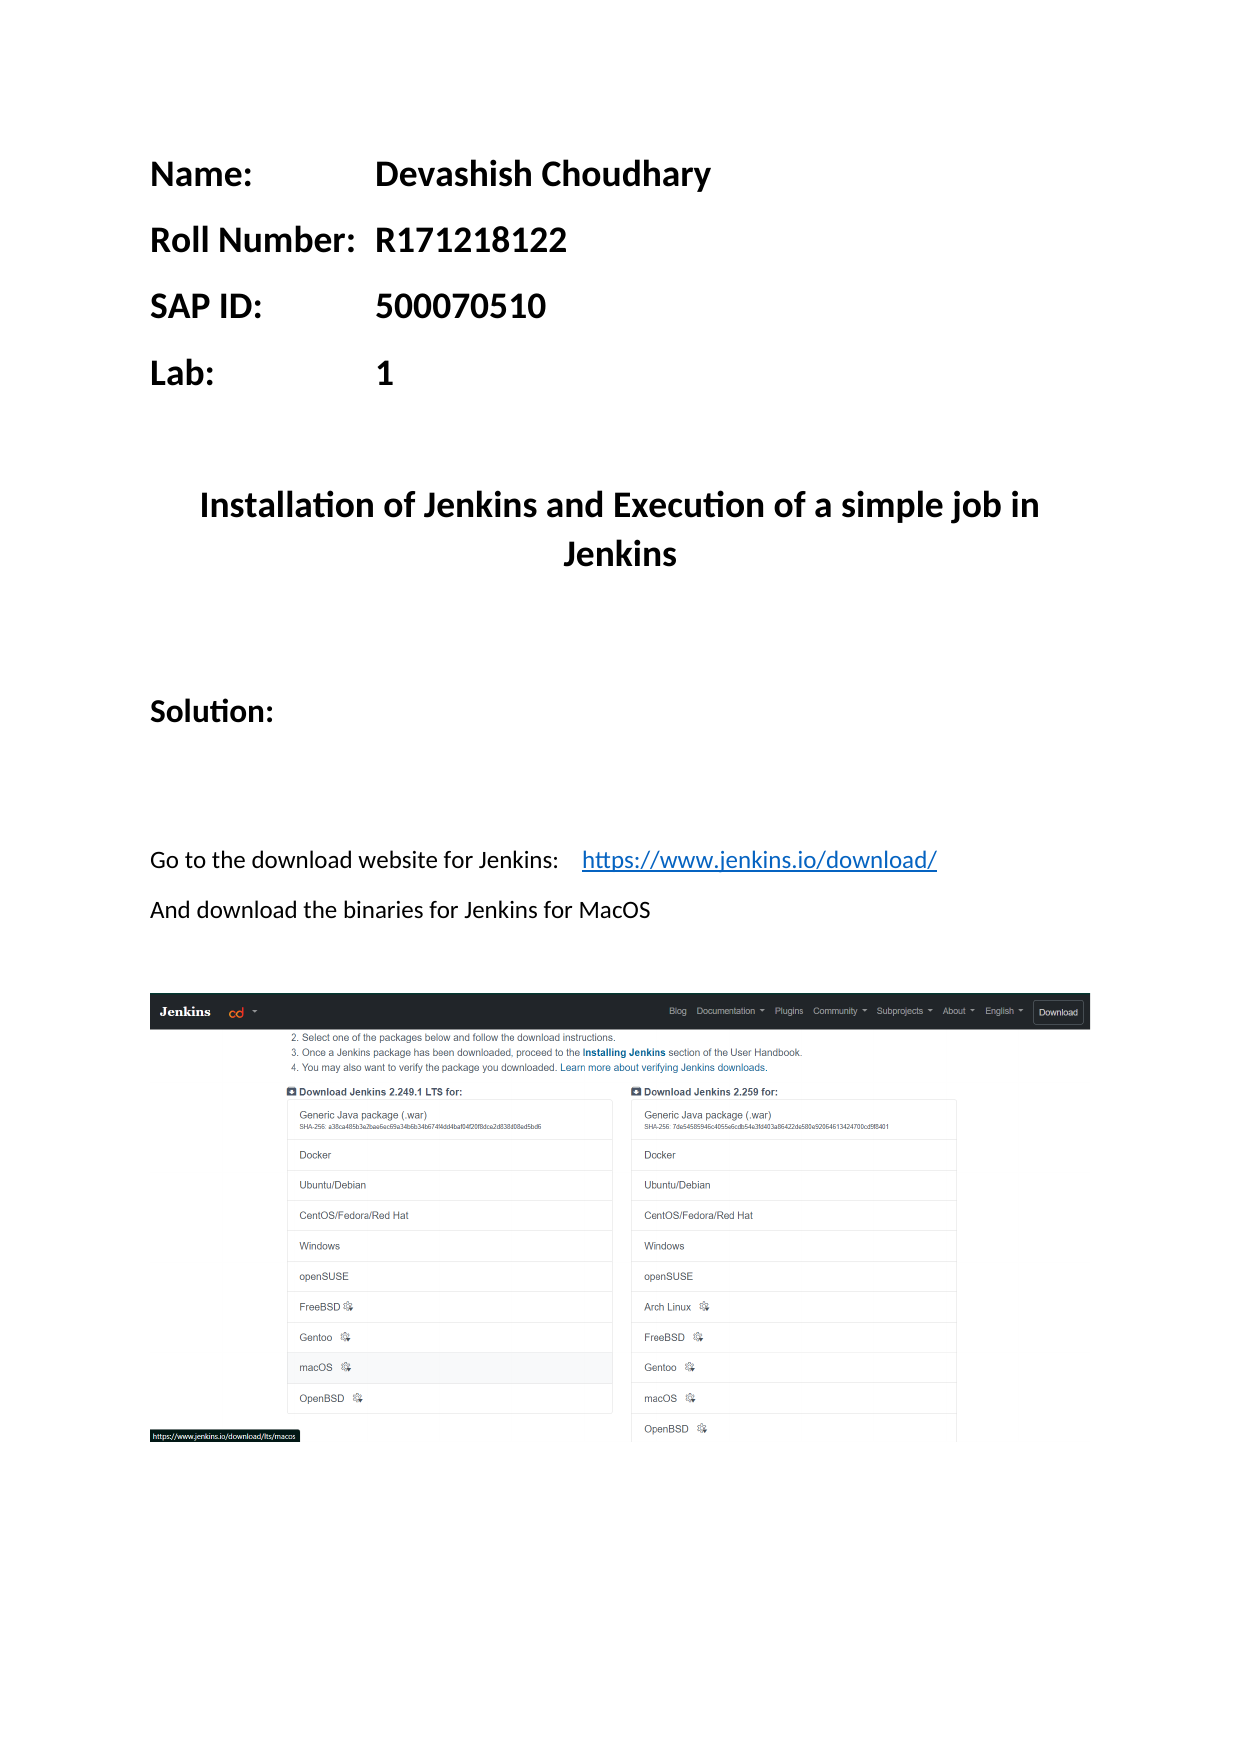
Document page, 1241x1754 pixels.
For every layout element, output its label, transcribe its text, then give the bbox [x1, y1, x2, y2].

text Roll Number: R171218122 [150, 216, 1090, 262]
text And download the binaries for Jenkins for MacOS [150, 894, 1090, 924]
text Installation of Jenkins and Execution of a simple job in Jenkins [150, 481, 1090, 576]
text SAP ID: 500070510 [150, 282, 1090, 328]
picture [150, 993, 1091, 1442]
text Name: Devashish Choudhary [150, 150, 1090, 196]
text Lab: 1 [150, 348, 1090, 394]
text Solution: [150, 690, 1090, 731]
text Go to the download website for Jenkins: https://www.jenkins.io/download/ [150, 844, 1090, 875]
